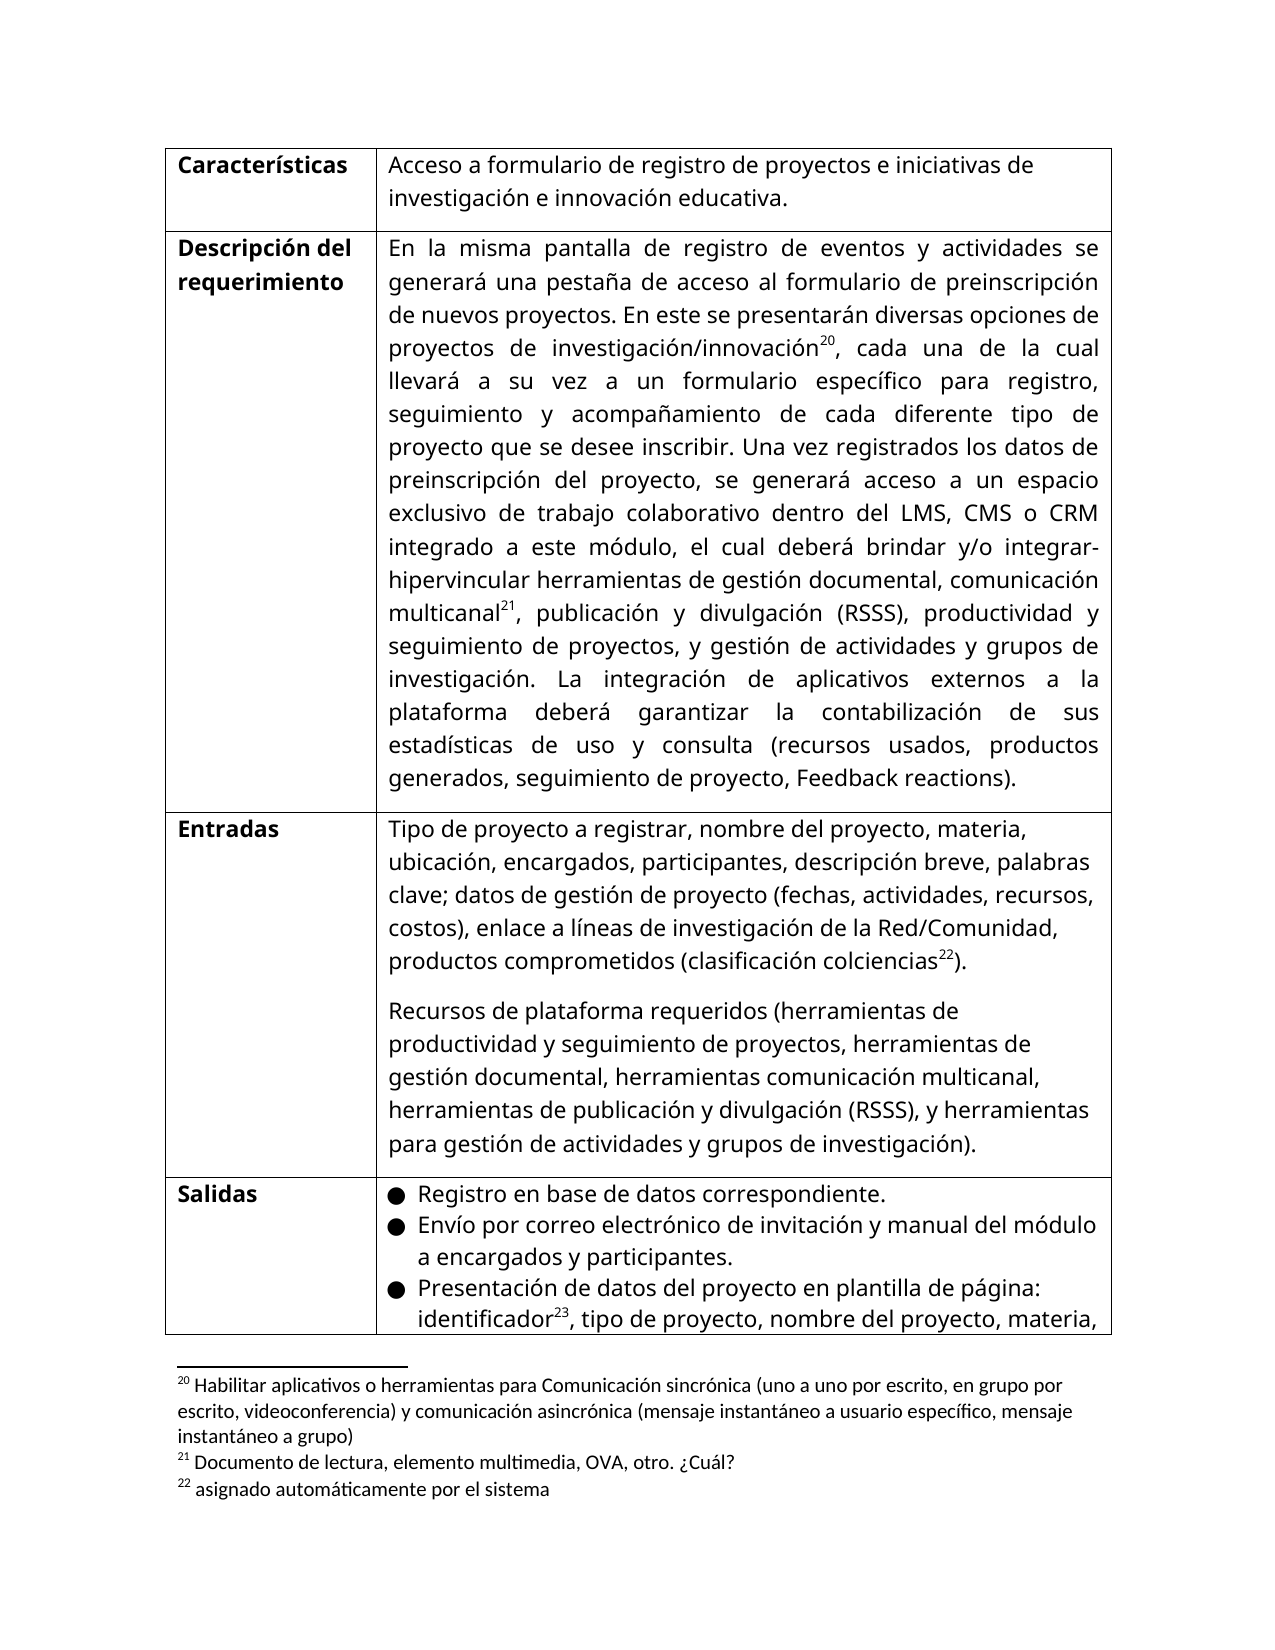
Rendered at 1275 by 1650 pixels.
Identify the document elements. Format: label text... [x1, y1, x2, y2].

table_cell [377, 1178, 1111, 1334]
table_cell Descripción del requerimiento [166, 232, 376, 812]
table_cell Salidas [166, 1178, 376, 1334]
table_cell Entradas [166, 813, 376, 1177]
table_cell Tipo de proyecto a registrar, nombre del proyecto, materia, ubicación, encargados, participantes, descripción breve, palabras clave; datos de gestión de proyecto (fechas, actividades, recursos, costos), enlace a líneas de investigación de la Red/Comunidad, productos comprometidos (clasificación colciencias). Recursos de plataforma requeridos (herramientas de productividad y seguimiento de proyectos, herramientas de gestión documental, herramientas comunicación multicanal, herramientas de publicación y divulgación (RSSS), y herramientas para gestión de actividades y grupos de investigación). [377, 813, 1111, 1177]
table_cell Acceso a formulario de registro de proyectos e iniciativas de investigación e innovación educativa. [377, 149, 1111, 231]
table_cell En la misma pantalla de registro de eventos y actividades se generará una pestaña de acceso al formulario de preinscripción de nuevos proyectos. En este se presentarán diversas opciones de proyectos de investigación/innovación, cada una de la cual llevará a su vez a un formulario específico para registro, seguimiento y acompañamiento de cada diferente tipo de proyecto que se desee inscribir. Una vez registrados los datos de preinscripción del proyecto, se generará acceso a un espacio exclusivo de trabajo colaborativo dentro del LMS, CMS o CRM integrado a este módulo, el cual deberá brindar y/o integrar-hipervincular herramientas de gestión documental, comunicación multicanal, publicación y divulgación (RSSS), productividad y seguimiento de proyectos, y gestión de actividades y grupos de investigación. La integración de aplicativos externos a la plataforma deberá garantizar la contabilización de sus estadísticas de uso y consulta (recursos usados, productos generados, seguimiento de proyecto, Feedback reactions). [377, 232, 1111, 812]
table_cell Características [166, 149, 376, 231]
